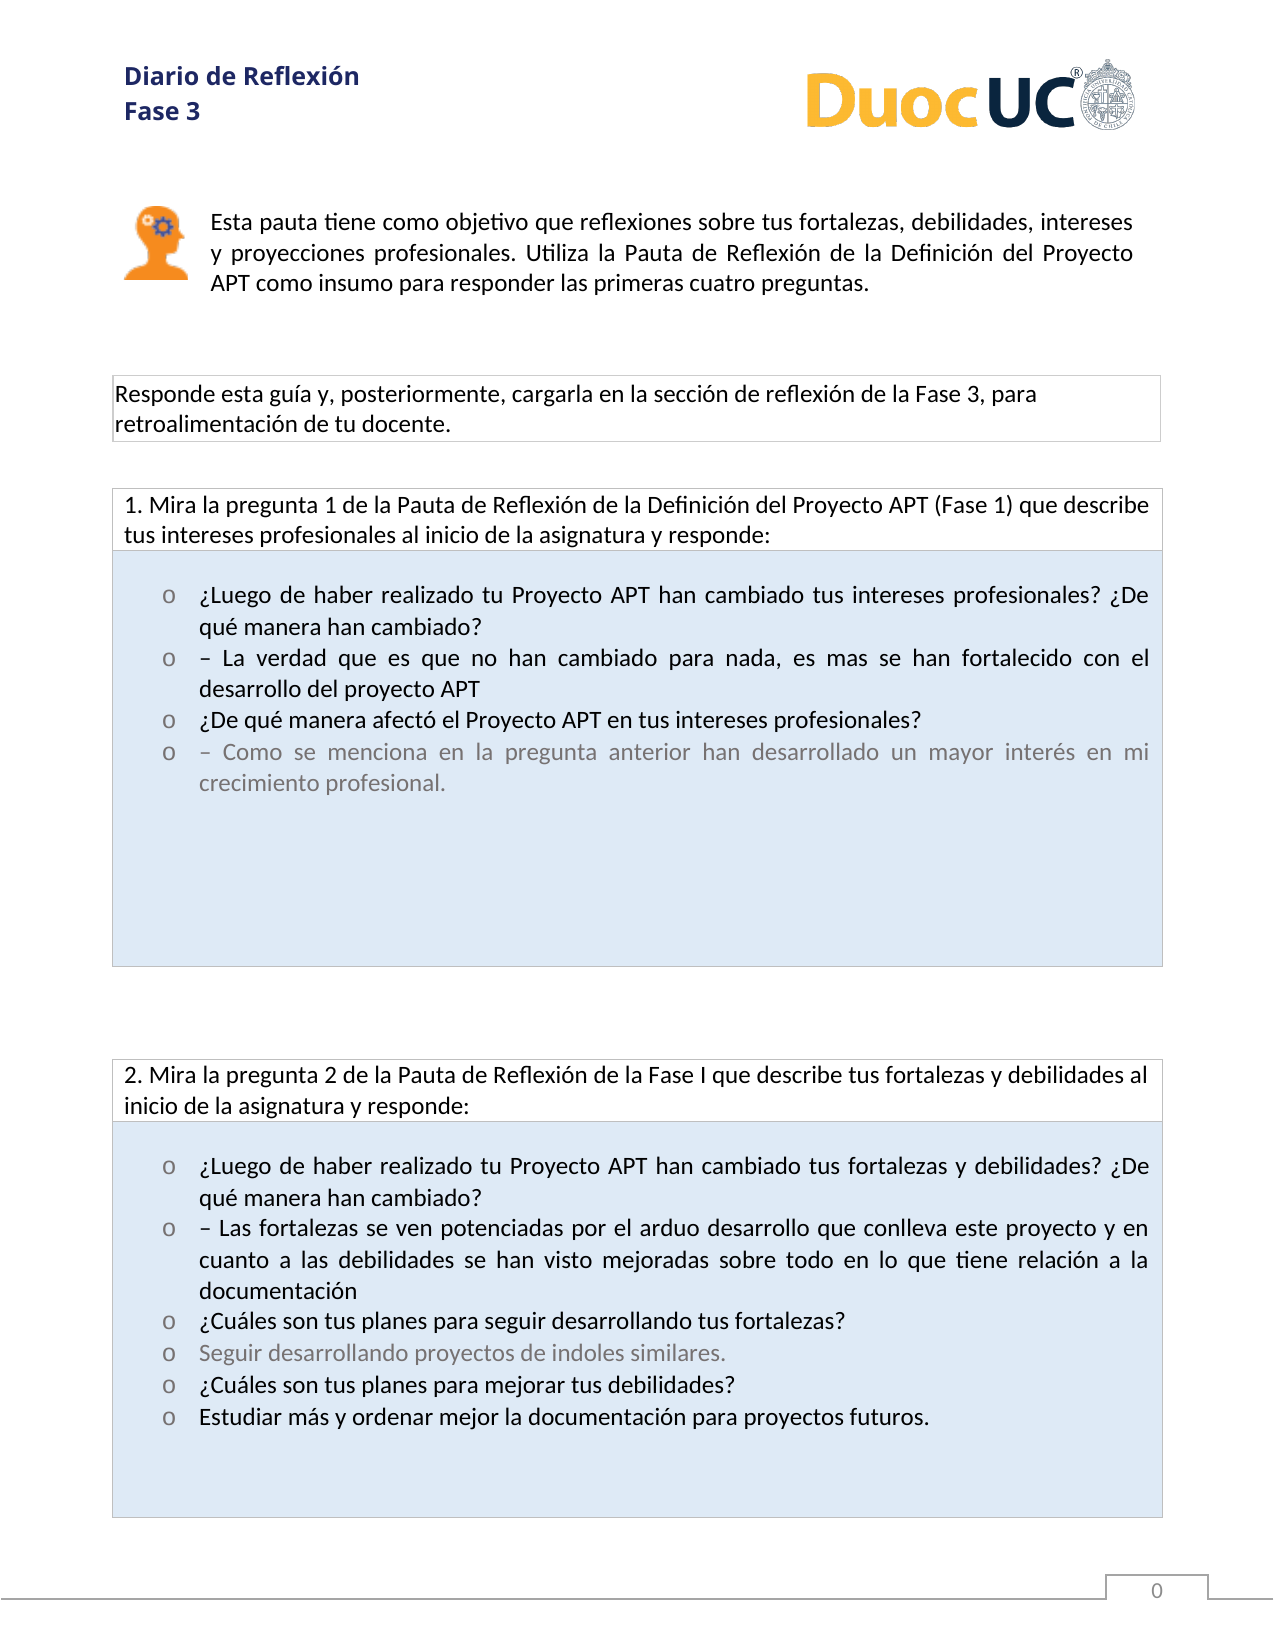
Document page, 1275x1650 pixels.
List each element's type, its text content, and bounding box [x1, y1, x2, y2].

table_header Responde esta guía y, posteriormente, cargarla en la sección de reflexión de la Fase 3, para retroalimentación de tu docente. [114, 376, 1160, 441]
table_header 2. Mira la pregunta 2 de la Pauta de Reflexión de la Fase I que describe tus fortalezas y debilidades al inicio de la asignatura y responde: [113, 1060, 1162, 1121]
picture [807, 59, 1135, 130]
table_header [112, 207, 199, 344]
table_header 1. Mira la pregunta 1 de la Pauta de Reflexión de la Definición del Proyecto APT (Fase 1) que describe tus intereses profesionales al inicio de la asignatura y responde: [113, 489, 1162, 550]
table_header Esta pauta tiene como objetivo que reflexiones sobre tus fortalezas, debilidades, intereses y proyecciones profesionales. Utiliza la Pauta de Reflexión de la Definición del Proyecto APT como insumo para responder las primeras cuatro preguntas. [199, 207, 1146, 344]
table_cell ¿Luego de haber realizado tu Proyecto APT han cambiado tus intereses profesionales? ¿De qué manera han cambiado? – La verdad que es que no han cambiado para nada, es mas se han fortalecido con el desarrollo del proyecto APT ¿De qué manera afectó el Proyecto APT en tus intereses profesionales? – Como se menciona en la pregunta anterior han desarrollado un mayor interés en mi crecimiento profesional. [113, 551, 1162, 966]
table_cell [113, 1122, 1162, 1517]
